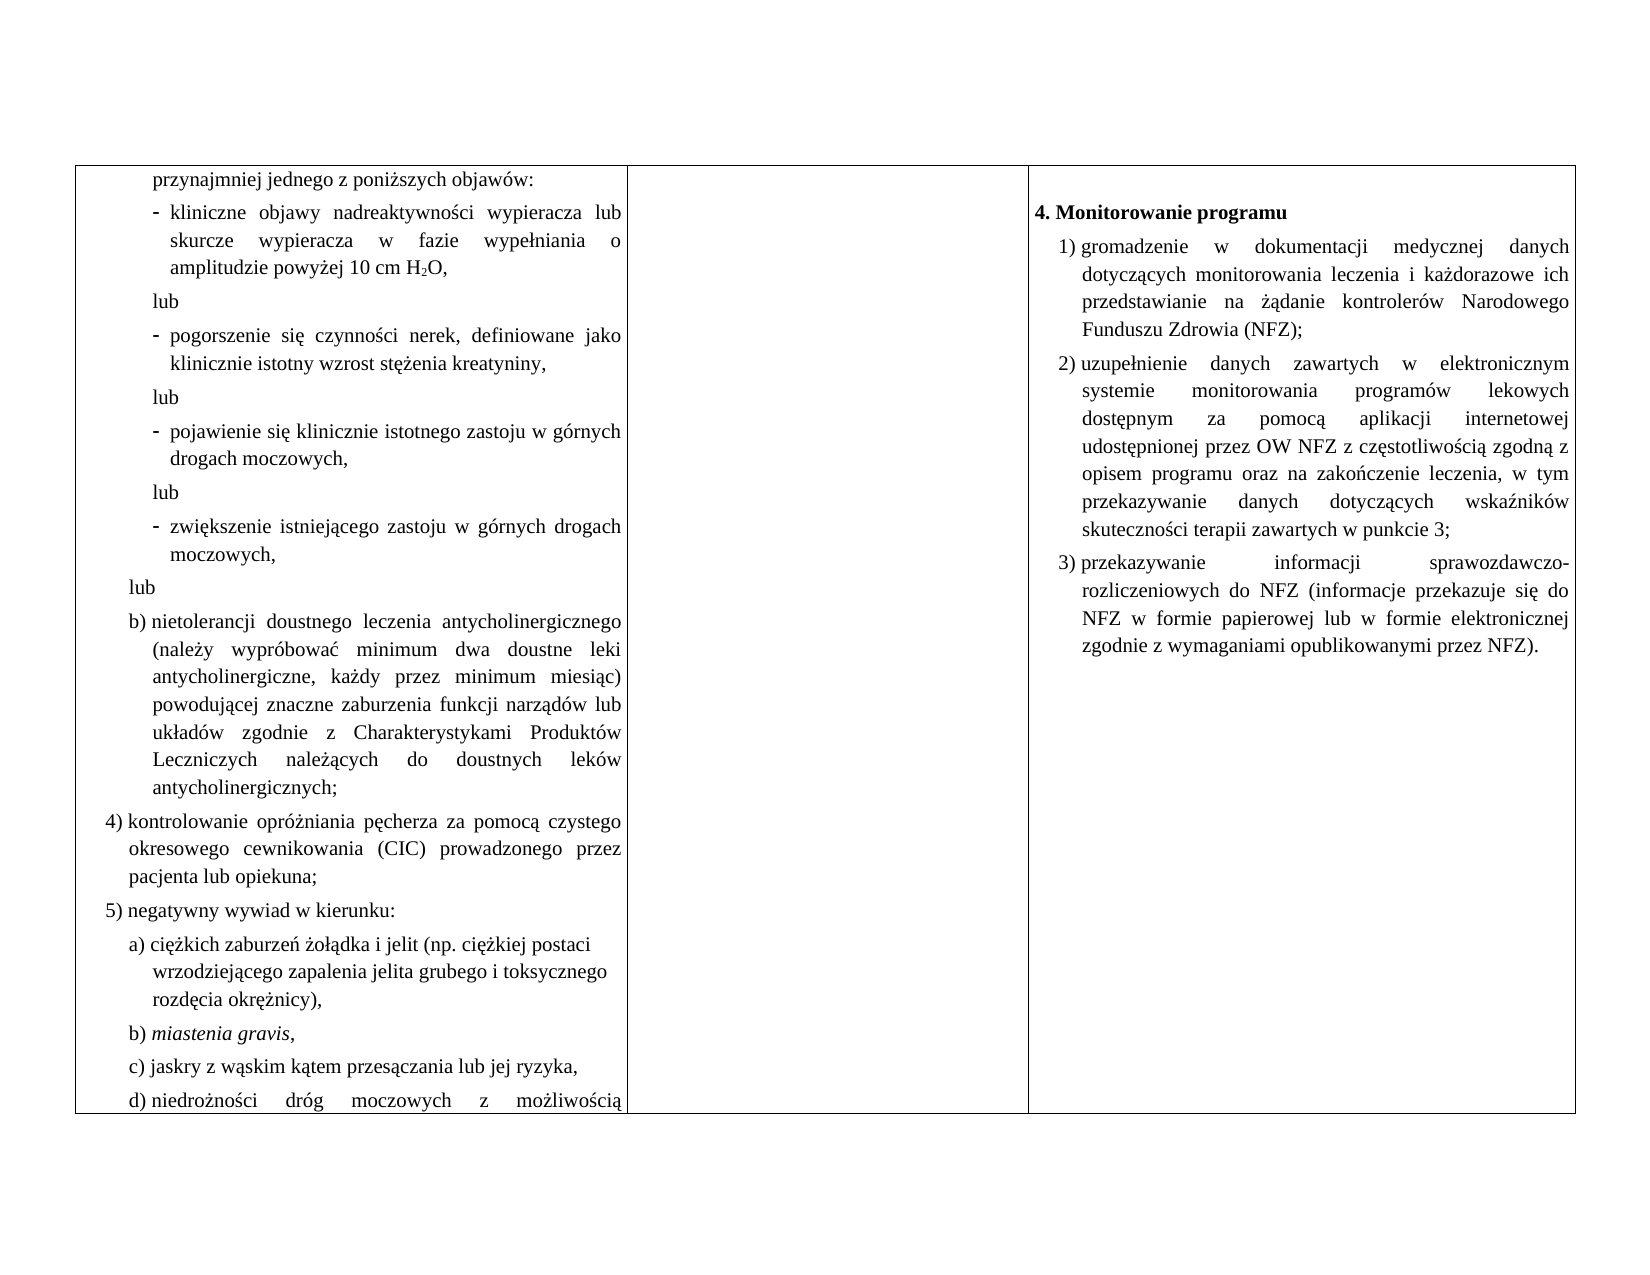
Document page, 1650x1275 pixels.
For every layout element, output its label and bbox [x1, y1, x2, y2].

table_cell [628, 166, 1028, 1112]
table_cell [76, 166, 627, 1112]
table_cell [1029, 166, 1575, 1112]
